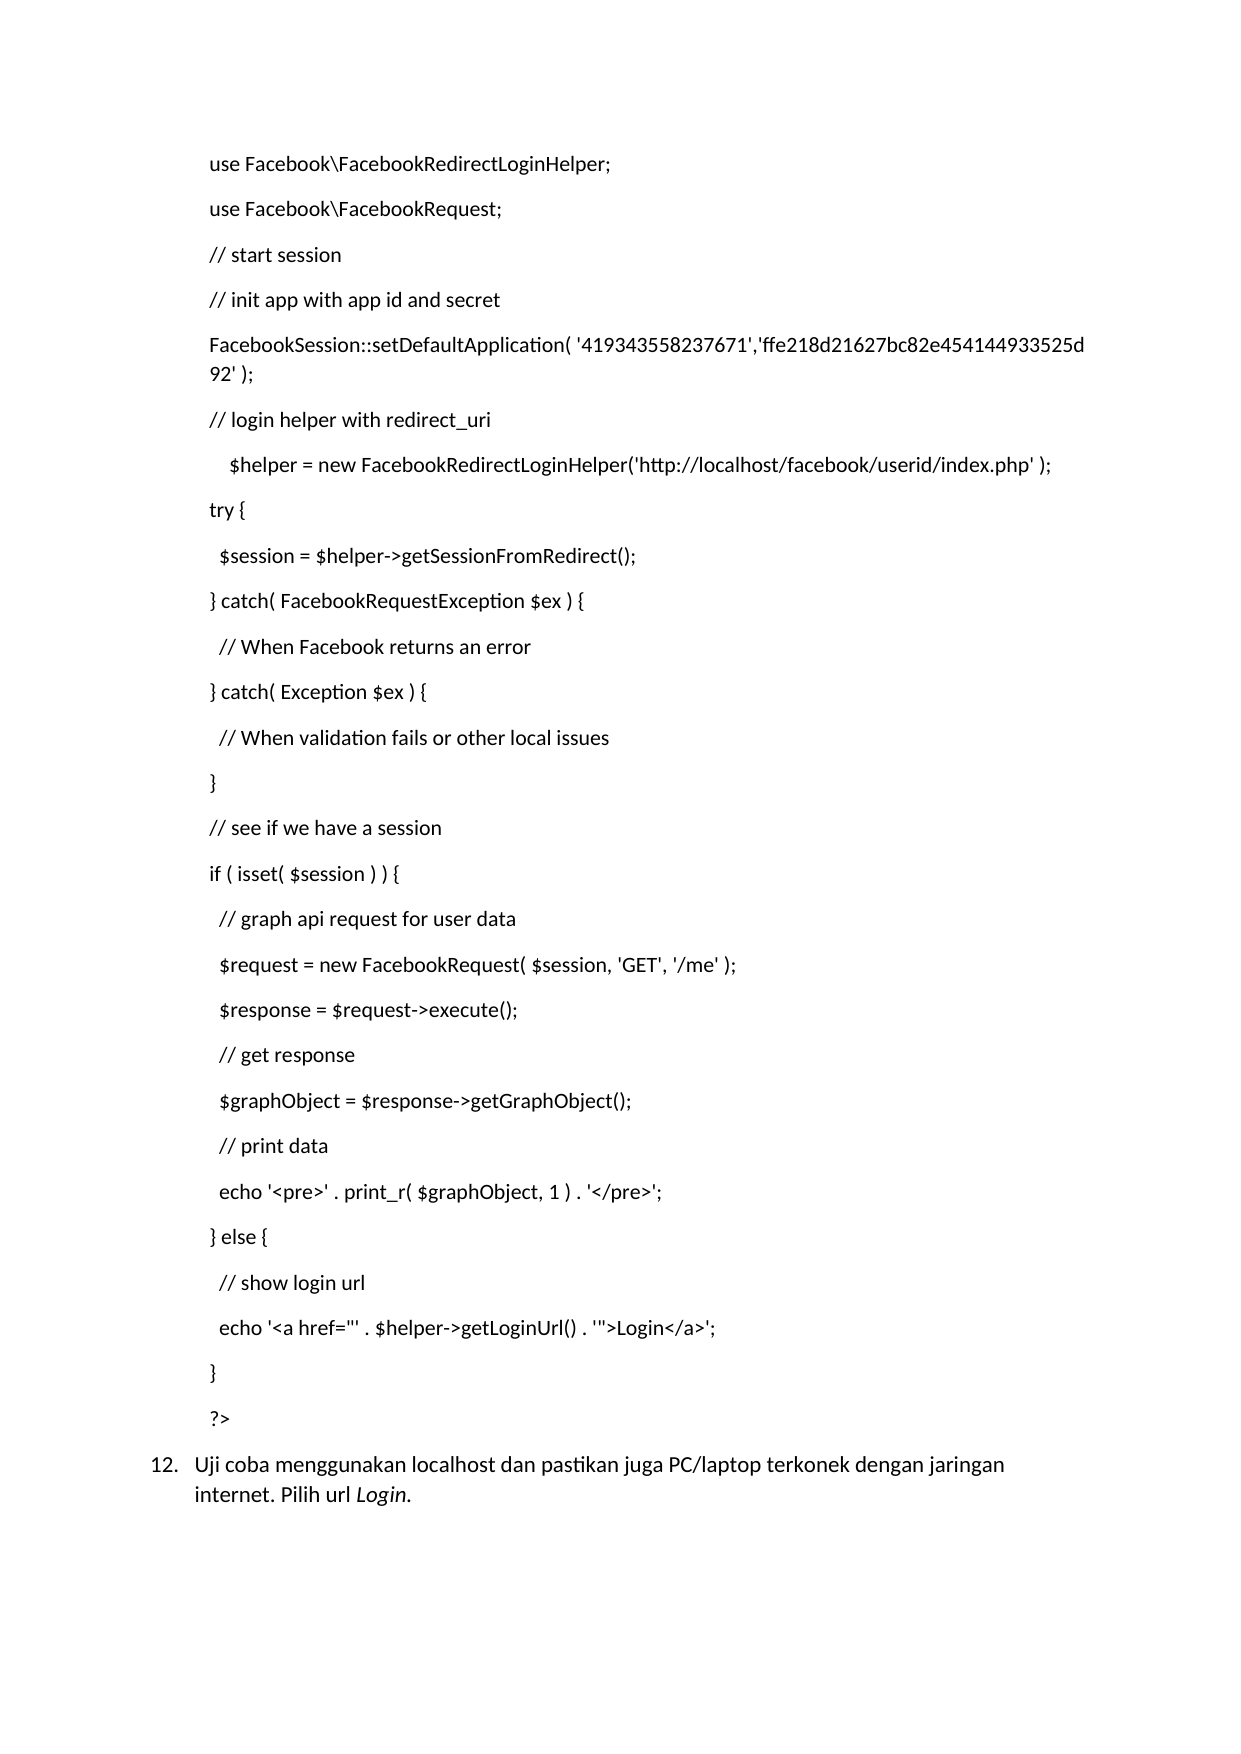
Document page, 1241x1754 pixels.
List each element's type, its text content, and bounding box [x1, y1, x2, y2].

text try { [209, 497, 1090, 523]
text $request = new FacebookRequest( $session, 'GET', '/me' ); [209, 951, 1090, 977]
text ?> [209, 1405, 1090, 1432]
text if ( isset( $session ) ) { [209, 860, 1090, 887]
text } catch( FacebookRequestException $ex ) { [209, 587, 1090, 614]
text // When Facebook returns an error [209, 633, 1090, 659]
text // login helper with redirect_uri [209, 406, 1090, 432]
text // init app with app id and secret [209, 286, 1090, 313]
text // print data [209, 1132, 1090, 1159]
text } [209, 769, 1090, 796]
text // show login url [209, 1269, 1090, 1295]
text $response = $request->execute(); [209, 996, 1090, 1023]
text echo '<a href="' . $helper->getLoginUrl() . '">Login</a>'; [209, 1314, 1090, 1341]
text // get response [209, 1042, 1090, 1068]
text // graph api request for user data [209, 905, 1090, 932]
text $helper = new FacebookRedirectLoginHelper('http://localhost/facebook/userid/index.php' ); [209, 451, 1090, 478]
list Uji coba menggunakan localhost dan pastikan juga PC/laptop terkonek dengan jaringan internet. Pilih url Login. [150, 1450, 1090, 1509]
text } else { [209, 1223, 1090, 1250]
text $graphObject = $response->getGraphObject(); [209, 1087, 1090, 1114]
text use Facebook\FacebookRequest; [209, 195, 1090, 222]
text FacebookSession::setDefaultApplication( '419343558237671','ffe218d21627bc82e454144933525d92' ); [209, 332, 1090, 387]
text // When validation fails or other local issues [209, 724, 1090, 750]
text } catch( Exception $ex ) { [209, 678, 1090, 705]
text // start session [209, 241, 1090, 267]
text } [209, 1359, 1090, 1386]
text use Facebook\FacebookRedirectLoginHelper; [209, 150, 1090, 177]
text echo '<pre>' . print_r( $graphObject, 1 ) . '</pre>'; [209, 1178, 1090, 1204]
text // see if we have a session [209, 814, 1090, 841]
text $session = $helper->getSessionFromRedirect(); [209, 542, 1090, 569]
